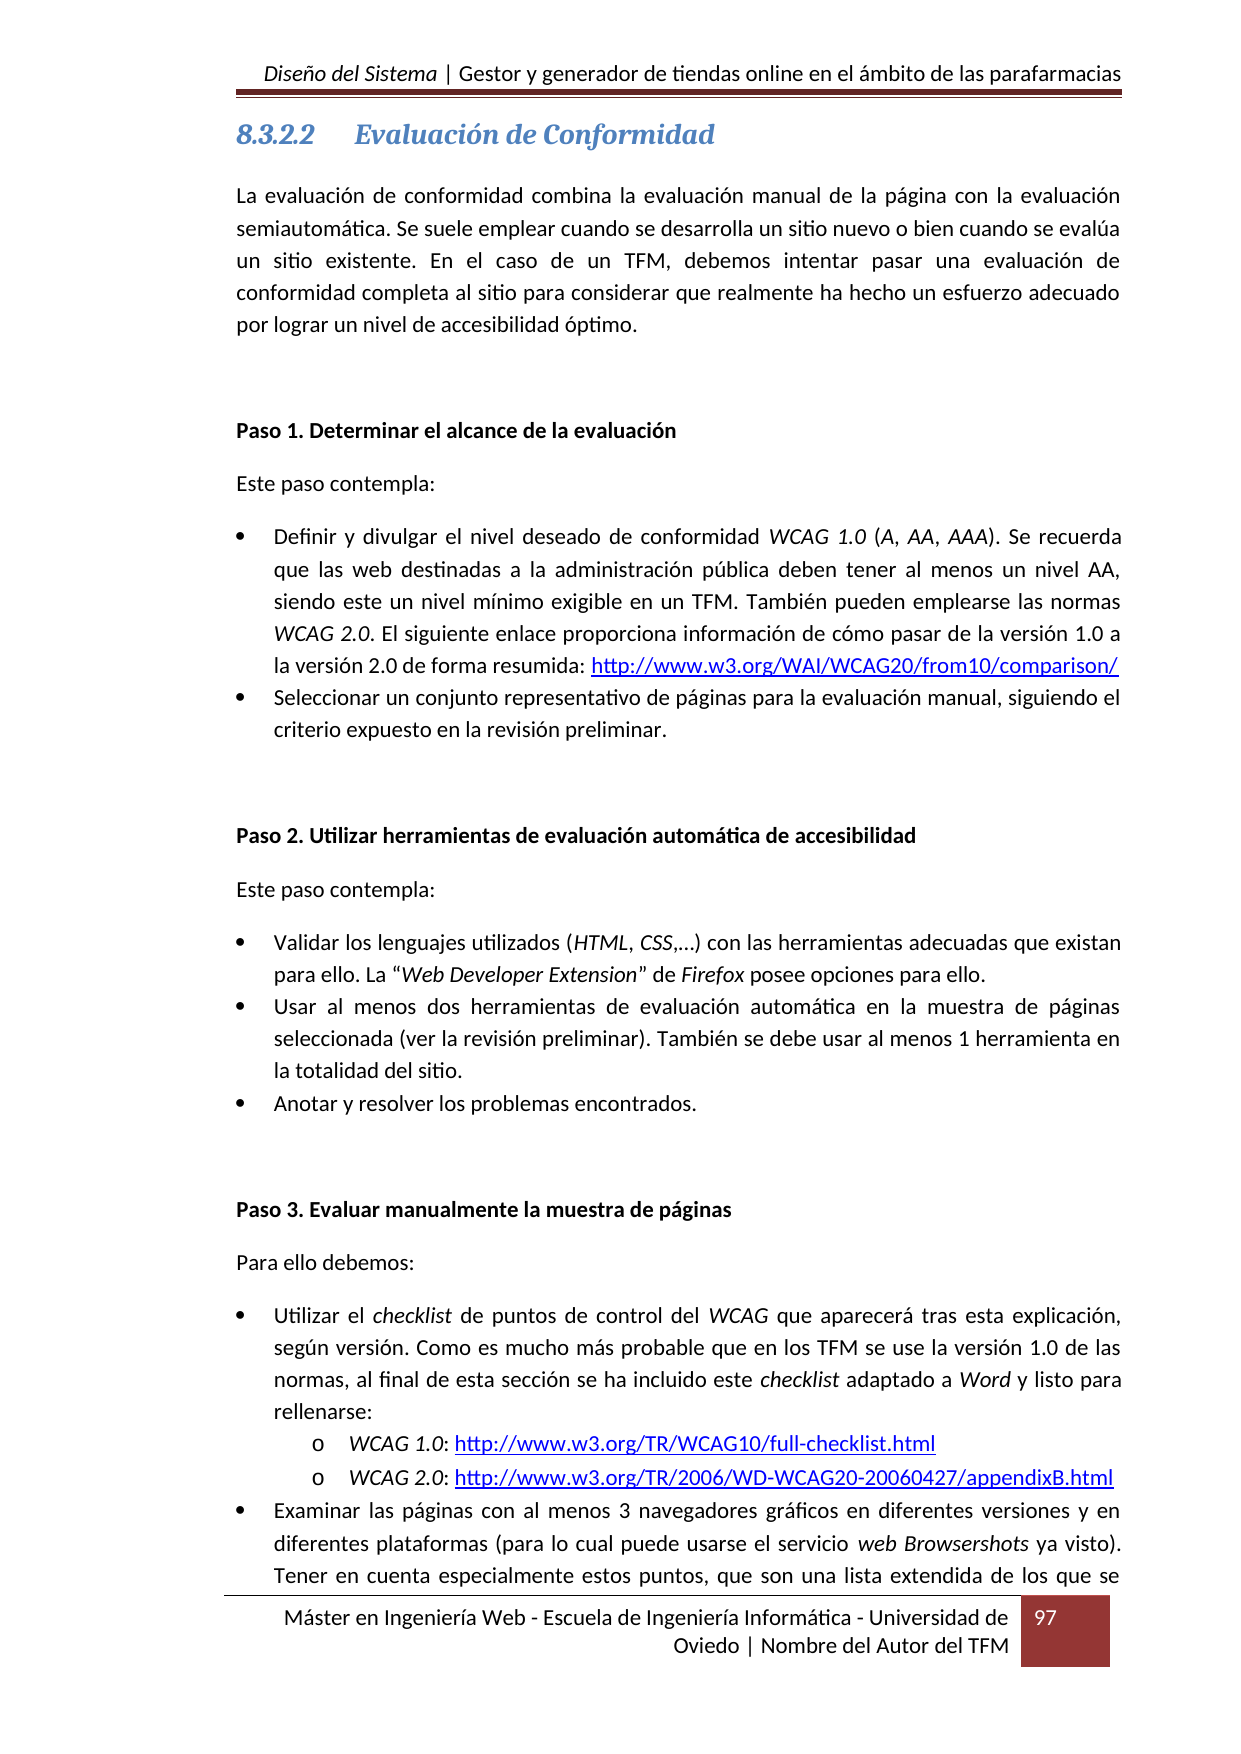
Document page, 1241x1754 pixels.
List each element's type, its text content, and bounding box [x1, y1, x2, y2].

list Utilizar el checklist de puntos de control del WCAG que aparecerá tras esta explicación, según versión. Como es mucho más probable que en los TFM se use la versión 1.0 de las normas, al final de esta sección se ha incluido este checklist adaptado a Word y listo para rellenarse: [236, 1301, 1122, 1425]
text Este paso contempla: [236, 875, 1122, 903]
subtitle Evaluación de Conformidad [236, 118, 1122, 152]
text La evaluación de conformidad combina la evaluación manual de la página con la evaluación semiautomática. Se suele emplear cuando se desarrolla un sitio nuevo o bien cuando se evalúa un sitio existente. En el caso de un TFM, debemos intentar pasar una evaluación de conformidad completa al sitio para considerar que realmente ha hecho un esfuerzo adecuado por lograr un nivel de accesibilidad óptimo. [236, 182, 1122, 338]
list Validar los lenguajes utilizados (HTML, CSS,…) con las herramientas adecuadas que existan para ello. La “Web Developer Extension” de Firefox posee opciones para ello. [236, 928, 1122, 988]
list Seleccionar un conjunto representativo de páginas para la evaluación manual, siguiendo el criterio expuesto en la revisión preliminar. [236, 683, 1122, 744]
text Este paso contempla: [236, 469, 1122, 497]
list Usar al menos dos herramientas de evaluación automática en la muestra de páginas seleccionada (ver la revisión preliminar). También se debe usar al menos 1 herramienta en la totalidad del sitio. [236, 992, 1122, 1084]
text Para ello debemos: [236, 1248, 1122, 1276]
list WCAG 2.0: http://www.w3.org/TR/2006/WD-WCAG20-20060427/appendixB.html [311, 1463, 1122, 1492]
text Paso 2. Utilizar herramientas de evaluación automática de accesibilidad [236, 822, 1122, 850]
text Paso 1. Determinar el alcance de la evaluación [236, 416, 1122, 444]
list Anotar y resolver los problemas encontrados. [236, 1089, 1122, 1117]
list Definir y divulgar el nivel deseado de conformidad WCAG 1.0 (A, AA, AAA). Se recuerda que las web destinadas a la administración pública deben tener al menos un nivel AA, siendo este un nivel mínimo exigible en un TFM. También pueden emplearse las normas WCAG 2.0. El siguiente enlace proporciona información de cómo pasar de la versión 1.0 a la versión 2.0 de forma resumida: http://www.w3.org/WAI/WCAG20/from10/comparison/ [236, 522, 1122, 679]
list WCAG 1.0: http://www.w3.org/TR/WCAG10/full-checklist.html [311, 1429, 1122, 1459]
text Paso 3. Evaluar manualmente la muestra de páginas [236, 1195, 1122, 1223]
